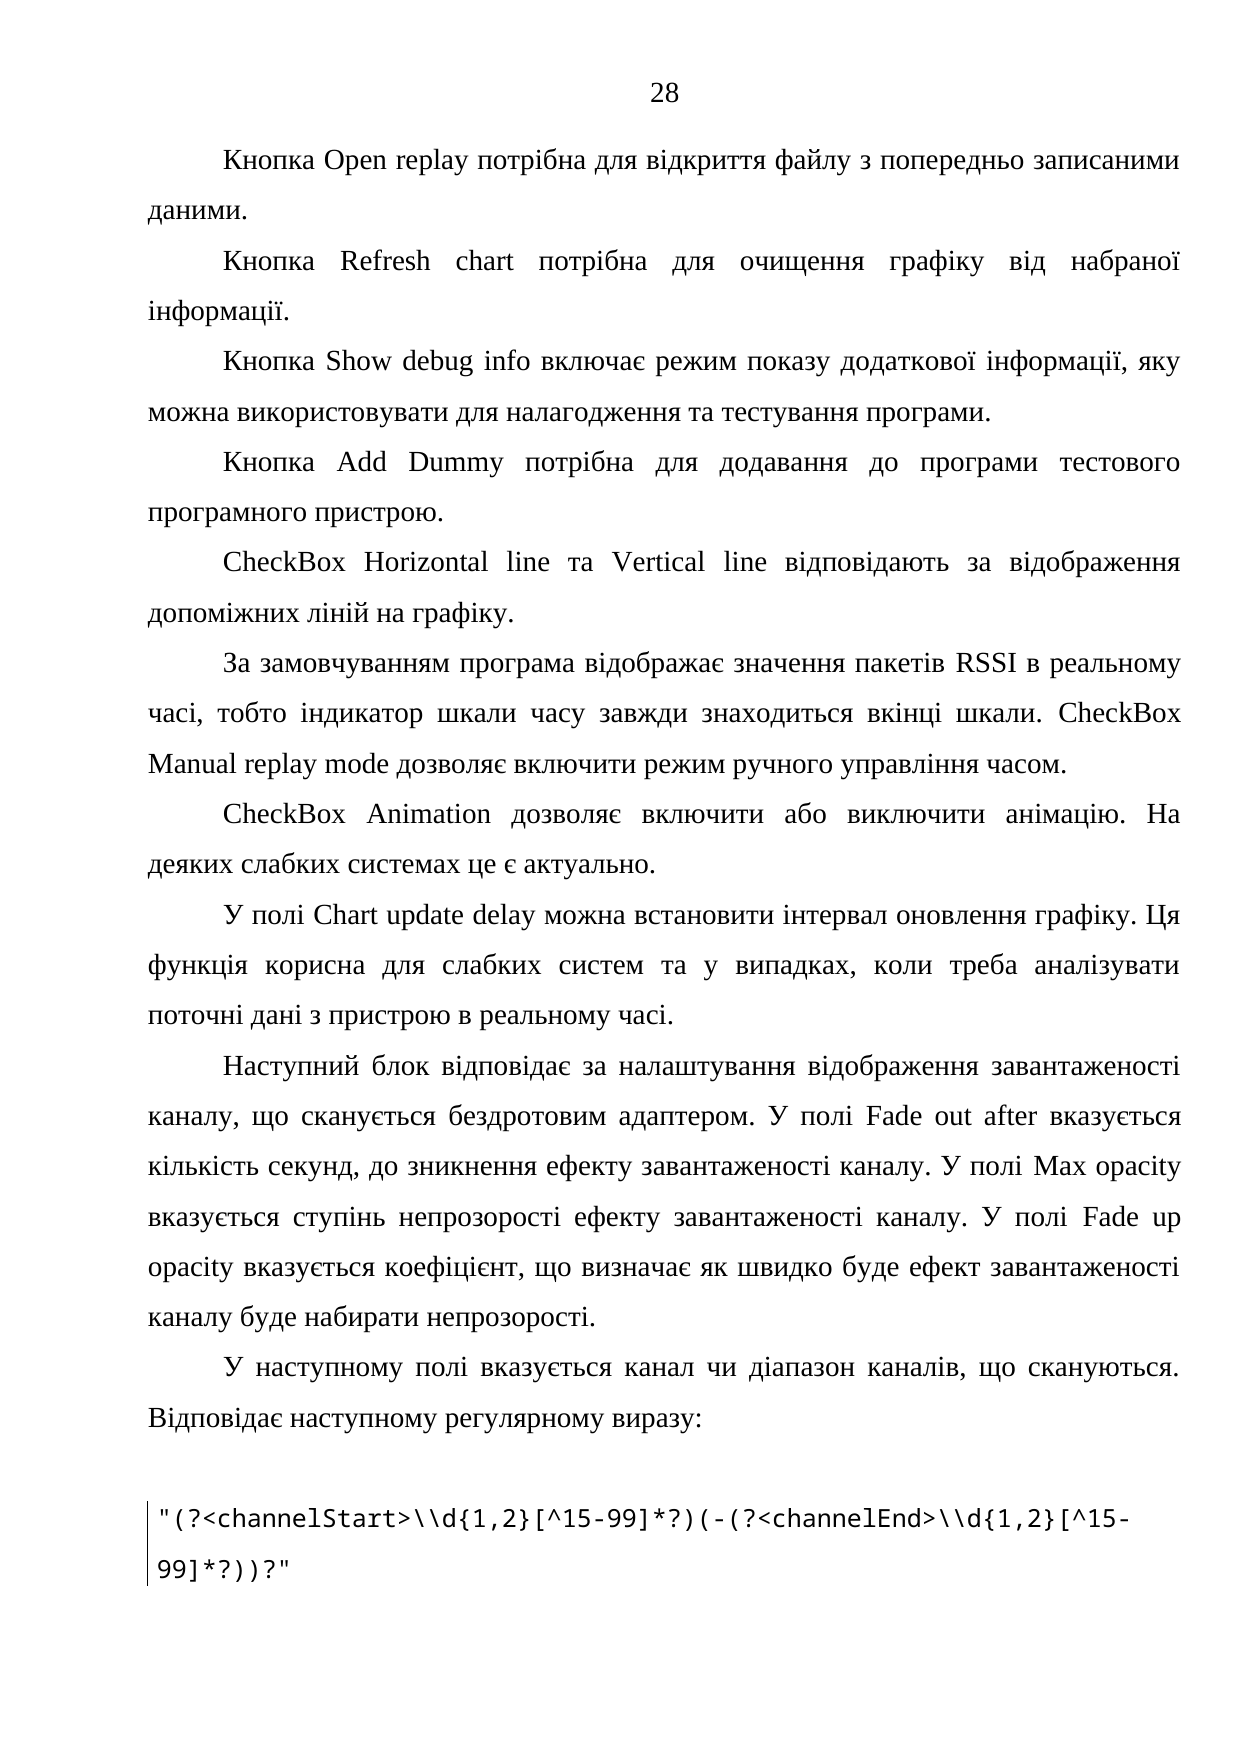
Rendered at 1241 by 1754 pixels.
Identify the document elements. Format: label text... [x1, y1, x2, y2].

text Кнопка Open replay потрібна для відкриття файлу з попередньо записаними даними. [148, 142, 1181, 226]
text CheckBox Horizontal line та Vertical line відповідають за відображення допоміжних ліній на графіку. [148, 544, 1181, 628]
text Кнопка Refresh chart потрібна для очищення графіку від набраної інформації. [148, 243, 1181, 327]
text У наступному полі вказується канал чи діапазон каналів, що скануються. Відповідає наступному регулярному виразу: [148, 1349, 1181, 1433]
text За замовчуванням програма відображає значення пакетів RSSI в реальному часі, тобто індикатор шкали часу завжди знаходиться вкінці шкали. CheckBox Manual replay mode дозволяє включити режим ручного управління часом. [148, 645, 1181, 779]
text "(?<channelStart>\\d{1,2}[^15-99]*?)(-(?<channelEnd>\\d{1,2}[^15-99]*?))?" [148, 1501, 1181, 1586]
text Кнопка Show debug info включає режим показу додаткової інформації, яку можна використовувати для налагодження та тестування програми. [148, 343, 1181, 427]
text Кнопка Add Dummy потрібна для додавання до програми тестового програмного пристрою. [148, 444, 1181, 528]
text CheckBox Animation дозволяє включити або виключити анімацію. На деяких слабких системах це є актуально. [148, 796, 1181, 880]
text У полі Chart update delay можна встановити інтервал оновлення графіку. Ця функція корисна для слабких систем та у випадках, коли треба аналізувати поточні дані з пристрою в реальному часі. [148, 897, 1181, 1031]
text Наступний блок відповідає за налаштування відображення завантаженості каналу, що сканується бездротовим адаптером. У полі Fade out after вказується кількість секунд, до зникнення ефекту завантаженості каналу. У полі Max opacity вказується ступінь непрозорості ефекту завантаженості каналу. У полі Fade up opacity вказується коефіцієнт, що визначає як швидко буде ефект завантаженості каналу буде набирати непрозорості. [148, 1048, 1181, 1333]
